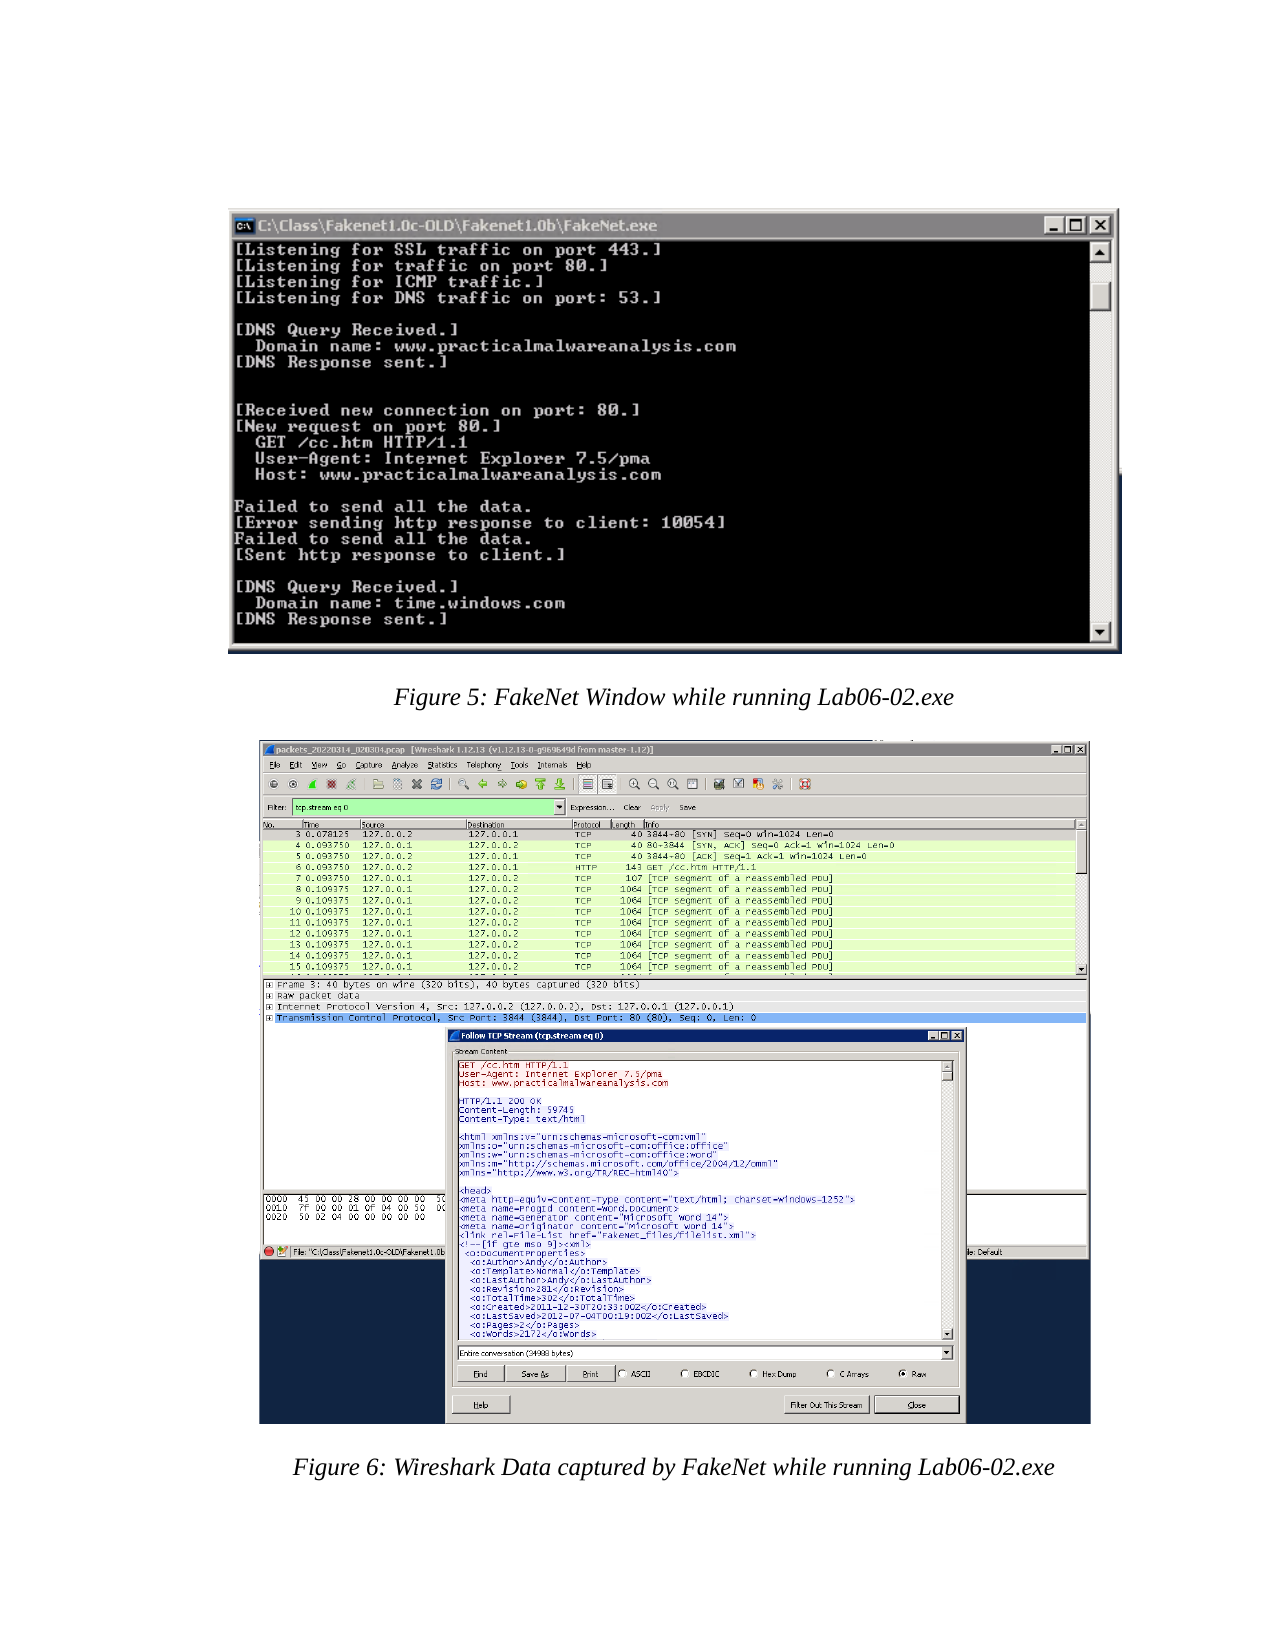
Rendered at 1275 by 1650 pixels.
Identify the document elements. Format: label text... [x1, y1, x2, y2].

text Figure 5: FakeNet Window while running Lab06-02.exe [150, 682, 1125, 711]
picture [228, 207, 1122, 654]
text Figure 6: Wireshark Data captured by FakeNet while running Lab06-02.exe [150, 1452, 1125, 1481]
picture [259, 740, 1091, 1424]
